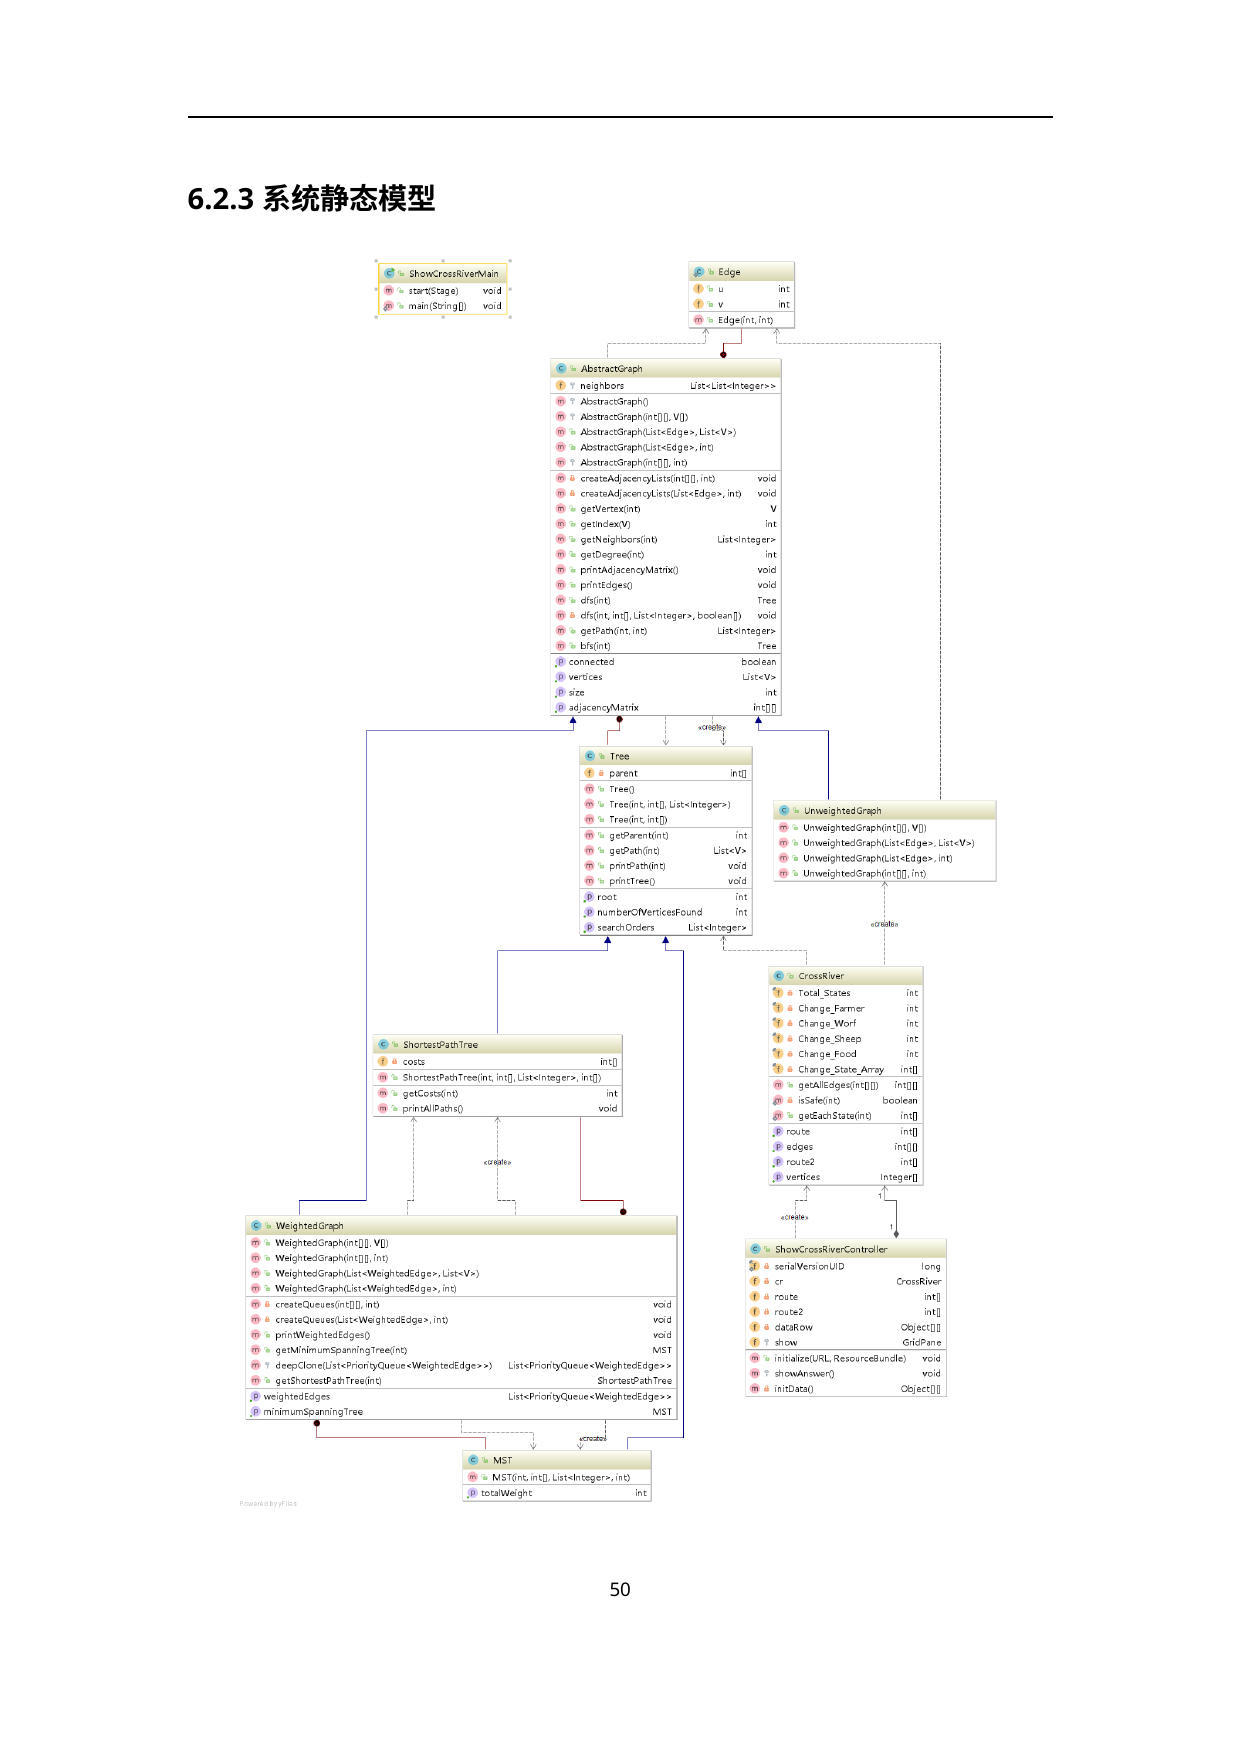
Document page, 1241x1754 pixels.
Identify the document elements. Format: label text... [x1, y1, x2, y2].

picture [233, 249, 1008, 1513]
subtitle 6.2.3 系统静态模型 [187, 164, 1053, 229]
